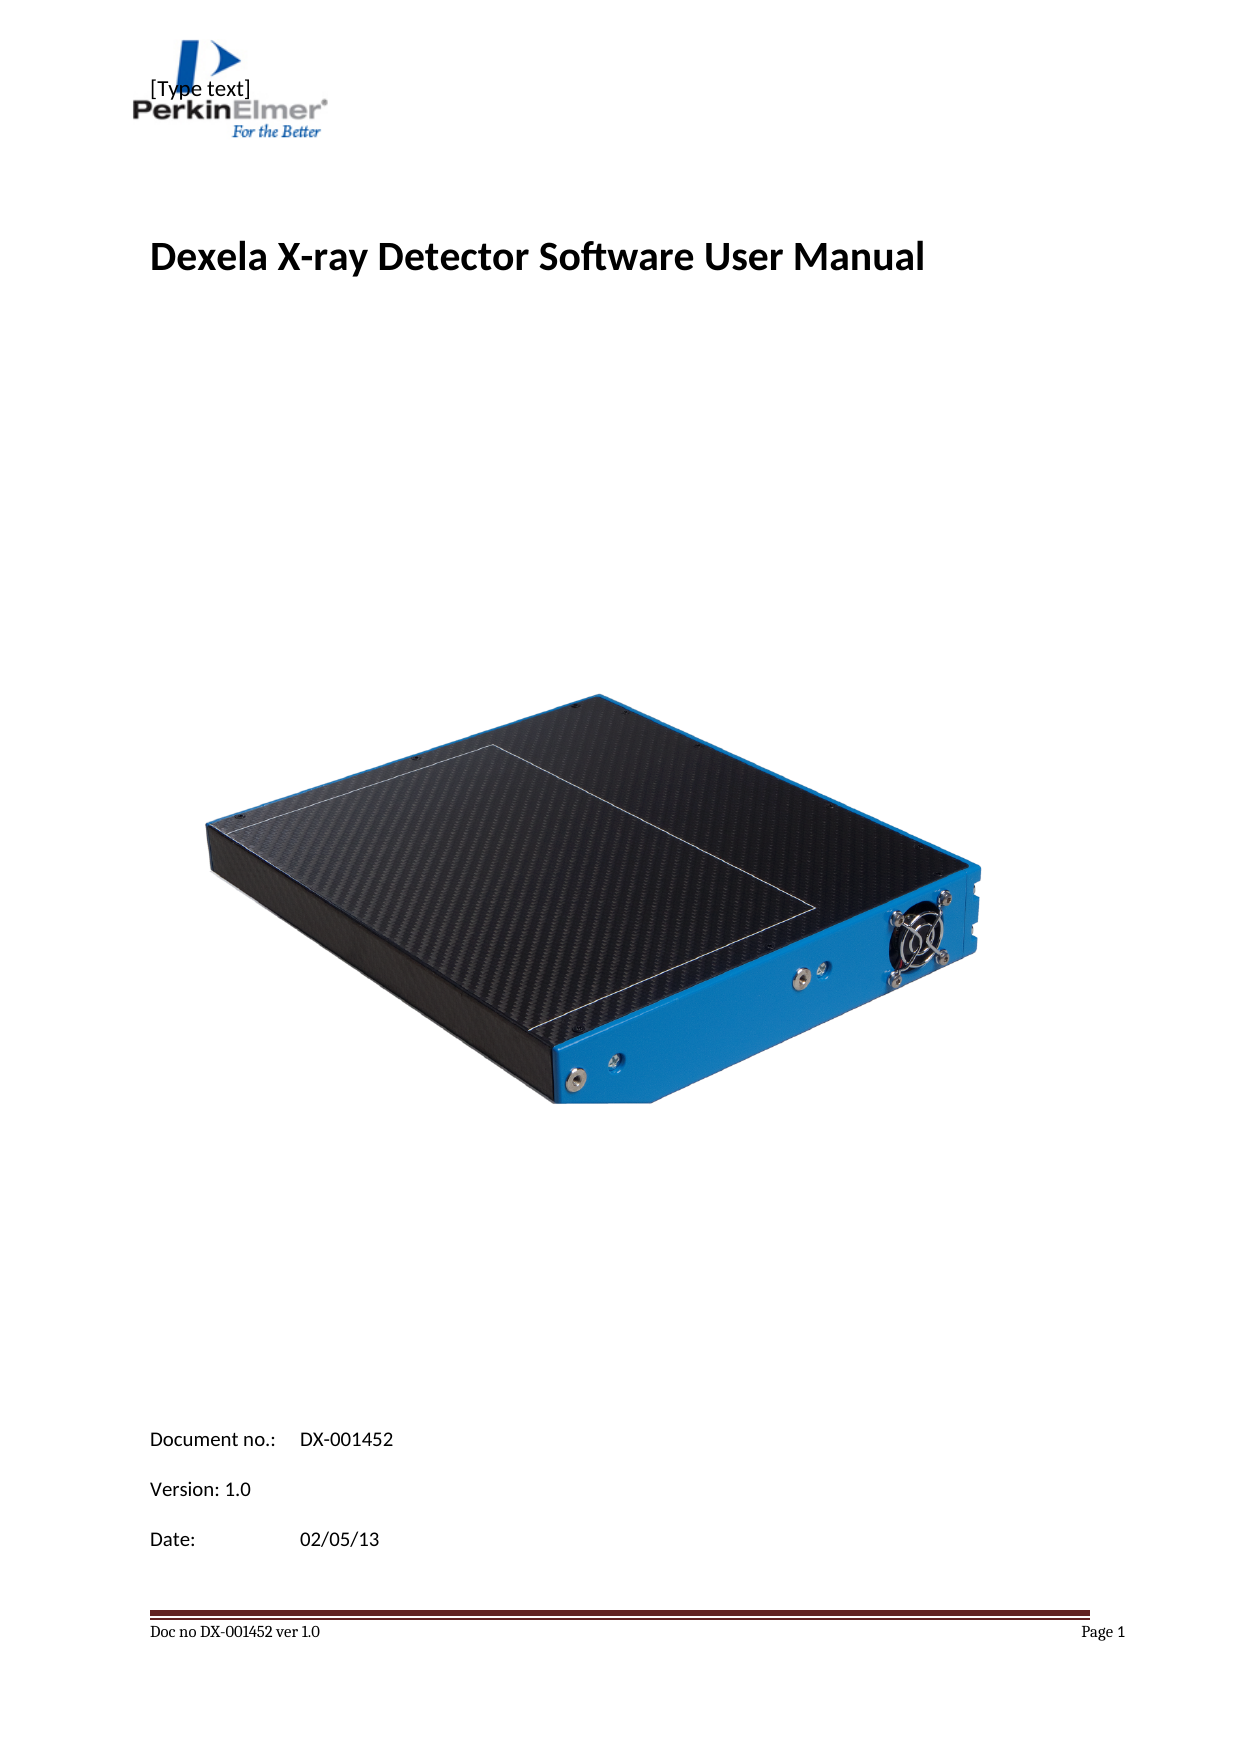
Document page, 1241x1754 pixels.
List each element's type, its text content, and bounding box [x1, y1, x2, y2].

text Version: 1.0 [150, 1476, 1090, 1502]
text Dexela X-ray Detector Software User Manual [150, 229, 1090, 280]
text Date: 02/05/13 [150, 1526, 1090, 1552]
picture [132, 39, 328, 140]
picture [150, 526, 1002, 1252]
text Document no.: DX-001452 [150, 1426, 1090, 1452]
